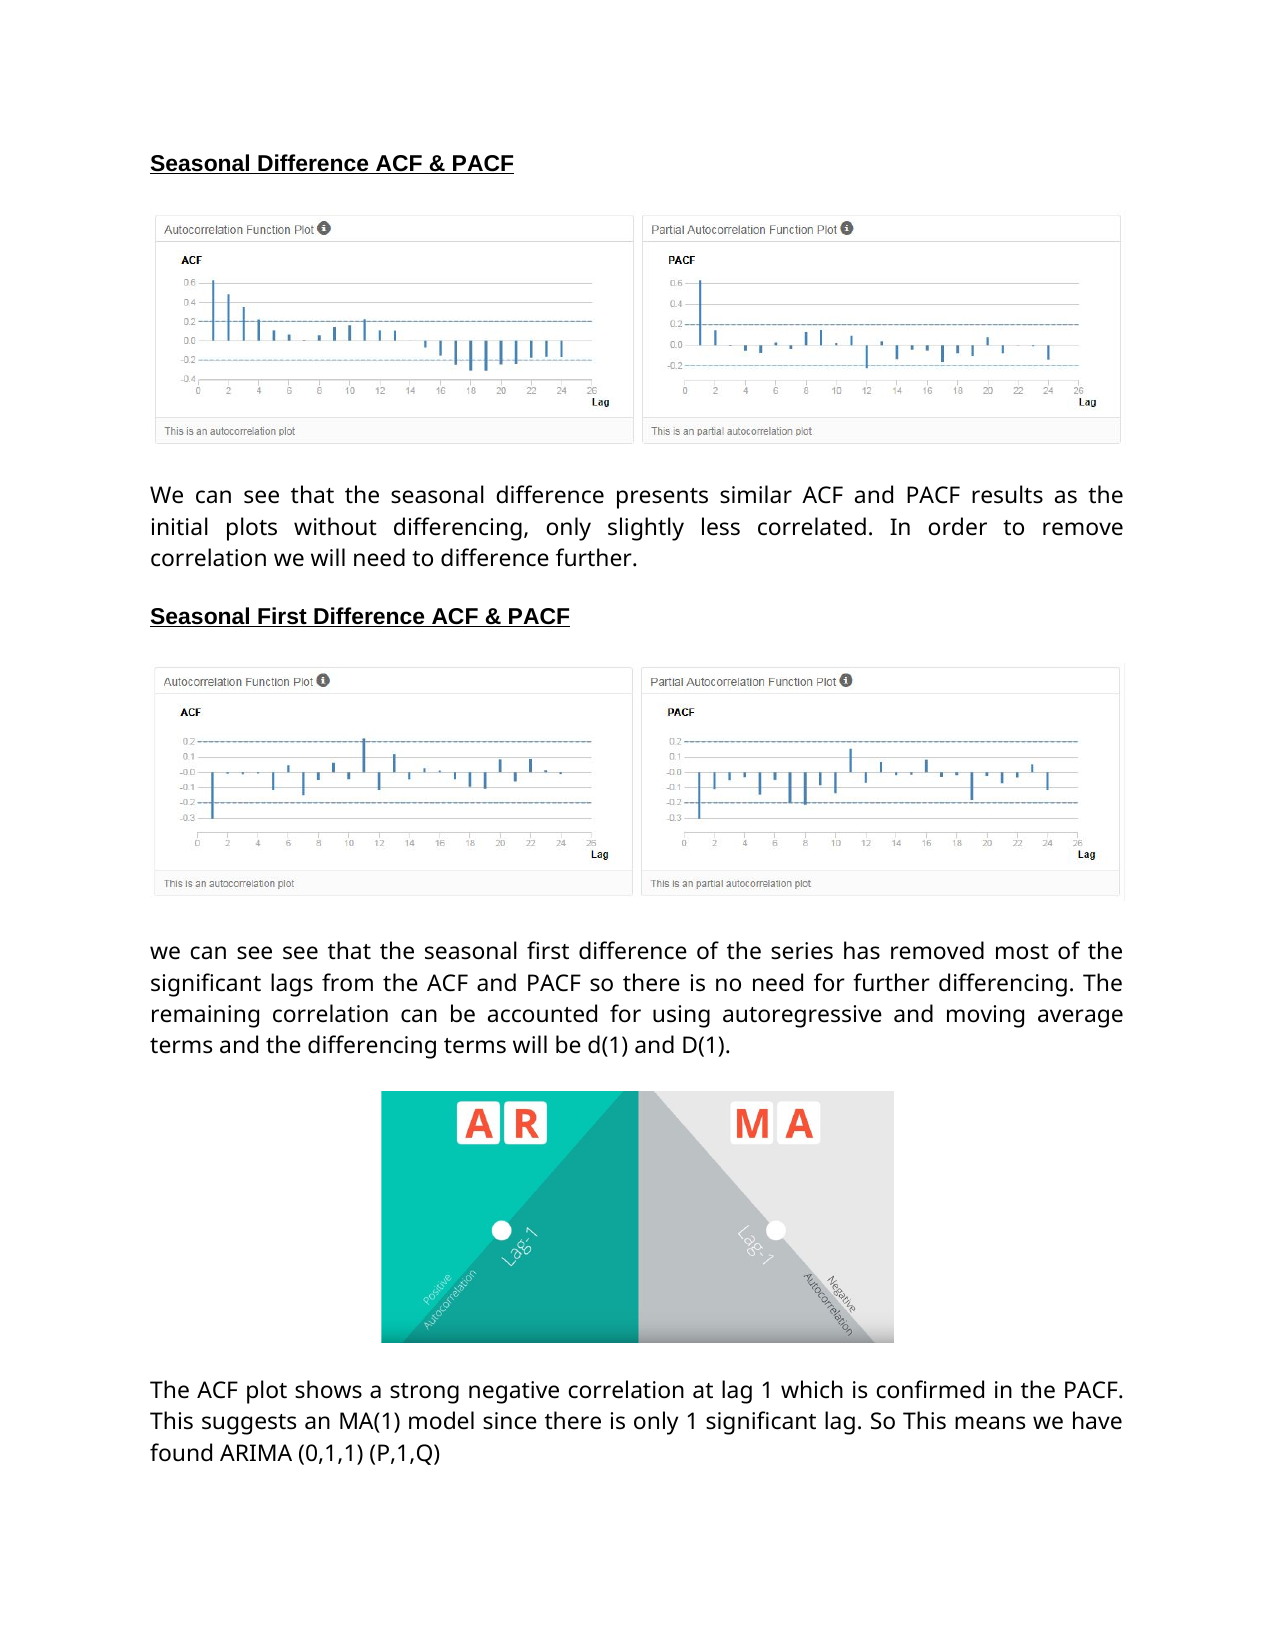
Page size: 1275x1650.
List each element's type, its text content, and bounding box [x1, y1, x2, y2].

picture [150, 210, 1125, 446]
picture [381, 1091, 894, 1343]
text Seasonal First Difference ACF & PACF [150, 603, 1125, 629]
text The ACF plot shows a strong negative correlation at lag 1 which is confirmed in the PACF. This suggests an MA(1) model since there is only 1 significant lag. So This means we have found ARIMA (0,1,1) (P,1,Q) [150, 1374, 1125, 1468]
picture [150, 663, 1125, 901]
text We can see that the seasonal difference presents similar ACF and PACF results as the initial plots without differencing, only slightly less correlated. In order to remove correlation we will need to difference further. [150, 479, 1125, 573]
text Seasonal Difference ACF & PACF [150, 150, 1125, 176]
text we can see see that the seasonal first difference of the series has removed most of the significant lags from the ACF and PACF so there is no need for further differencing. The remaining correlation can be accounted for using autoregressive and moving average terms and the differencing terms will be d(1) and D(1). [150, 935, 1125, 1060]
